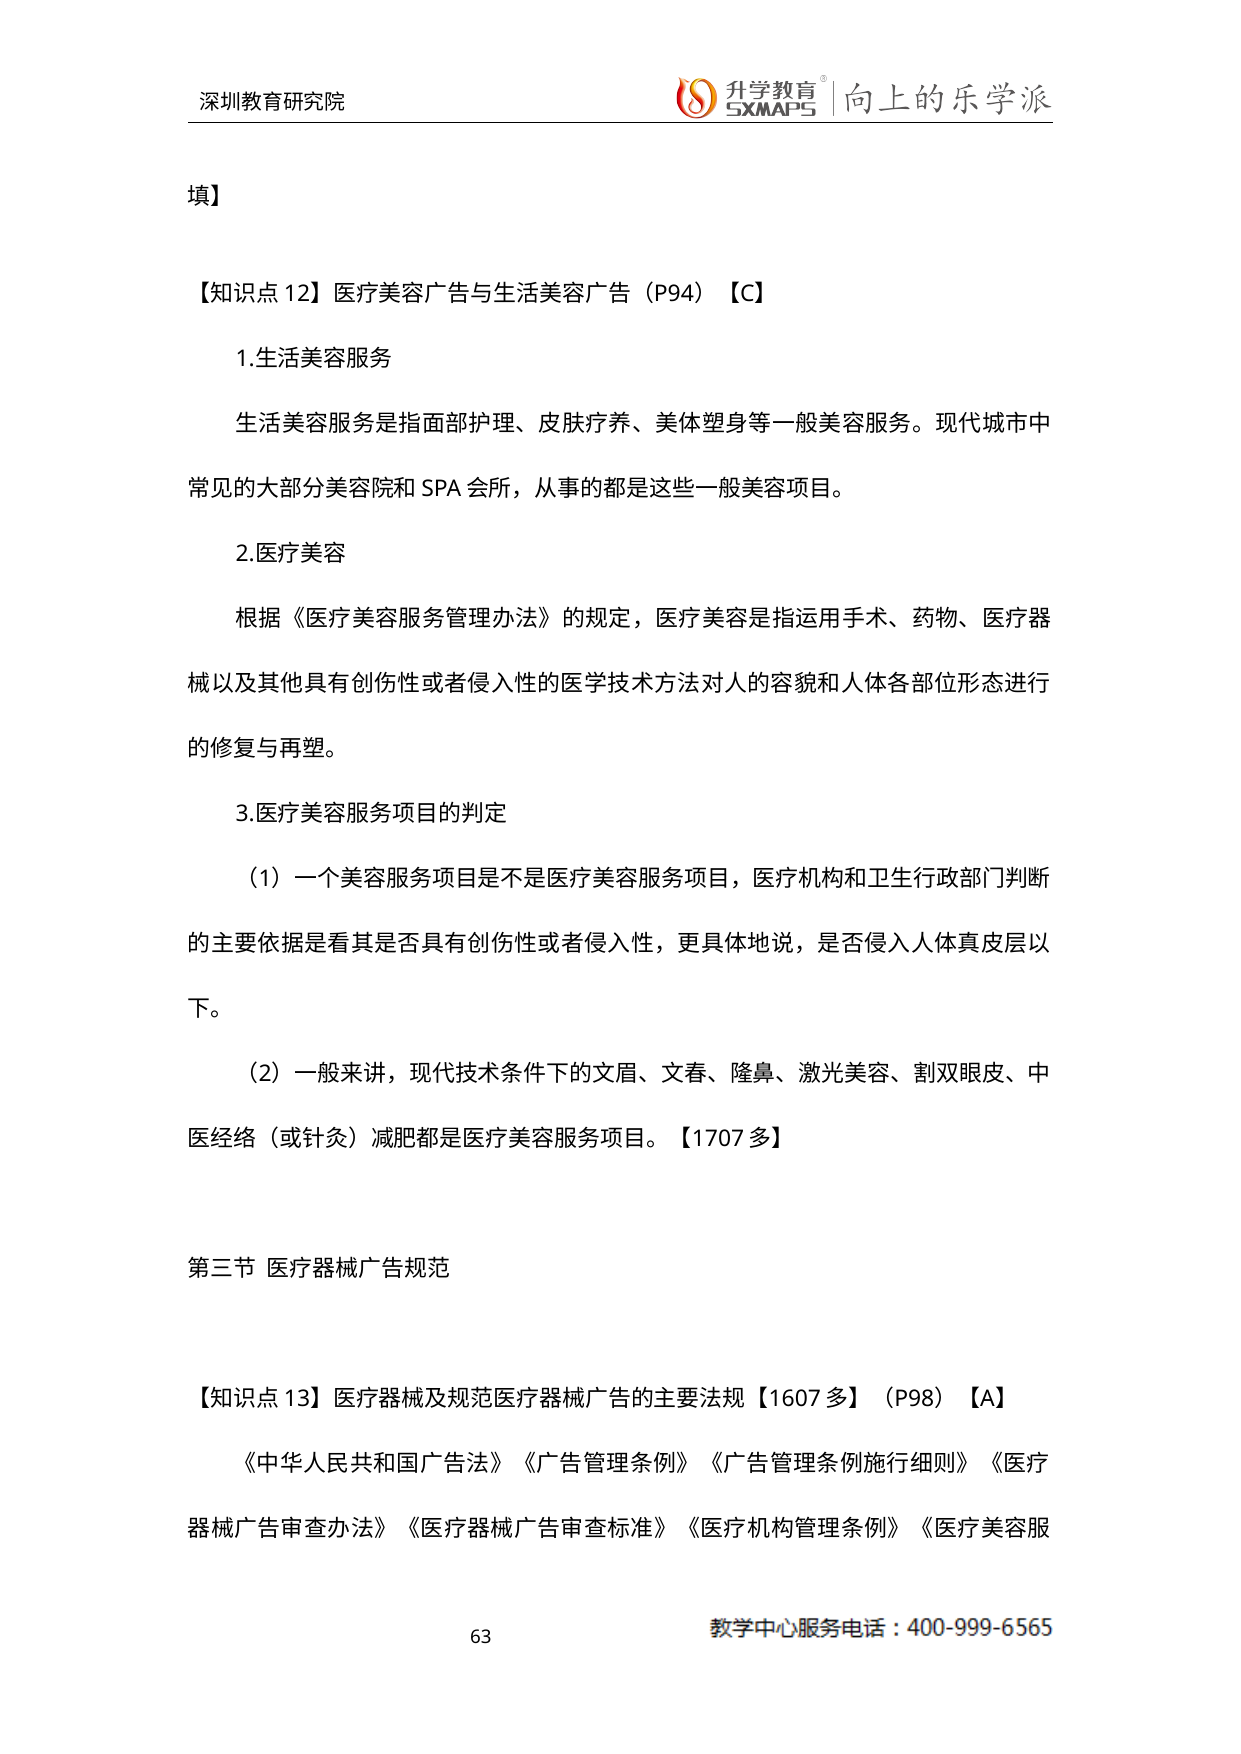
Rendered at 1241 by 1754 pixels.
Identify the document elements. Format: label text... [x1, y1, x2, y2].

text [187, 1429, 1053, 1559]
text 1.生活美容服务 [187, 324, 1053, 389]
text 根据《医疗美容服务管理办法》的规定，医疗美容是指运用手术、药物、医疗器械以及其他具有创伤性或者侵入性的医学技术方法对人的容貌和人体各部位形态进行的修复与再塑。 [187, 584, 1053, 779]
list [187, 162, 1053, 227]
text 【知识点12】医疗美容广告与生活美容广告（P94）【C】 [187, 259, 1053, 324]
picture [676, 75, 1052, 120]
text 2.医疗美容 [187, 519, 1053, 584]
text 第三节 医疗器械广告规范 [187, 1234, 1053, 1299]
text 生活美容服务是指面部护理、皮肤疗养、美体塑身等一般美容服务。现代城市中常见的大部分美容院和SPA会所，从事的都是这些一般美容项目。 [187, 389, 1053, 519]
text （2）一般来讲，现代技术条件下的文眉、文春、隆鼻、激光美容、割双眼皮、中医经络（或针灸）减肥都是医疗美容服务项目。【1707多】 [187, 1039, 1053, 1169]
picture [701, 1617, 1053, 1644]
text 3.医疗美容服务项目的判定 [187, 779, 1053, 844]
text （1）一个美容服务项目是不是医疗美容服务项目，医疗机构和卫生行政部门判断的主要依据是看其是否具有创伤性或者侵入性，更具体地说，是否侵入人体真皮层以下。 [187, 844, 1053, 1039]
text 【知识点13】医疗器械及规范医疗器械广告的主要法规【1607多】（P98）【A】 [187, 1364, 1053, 1429]
